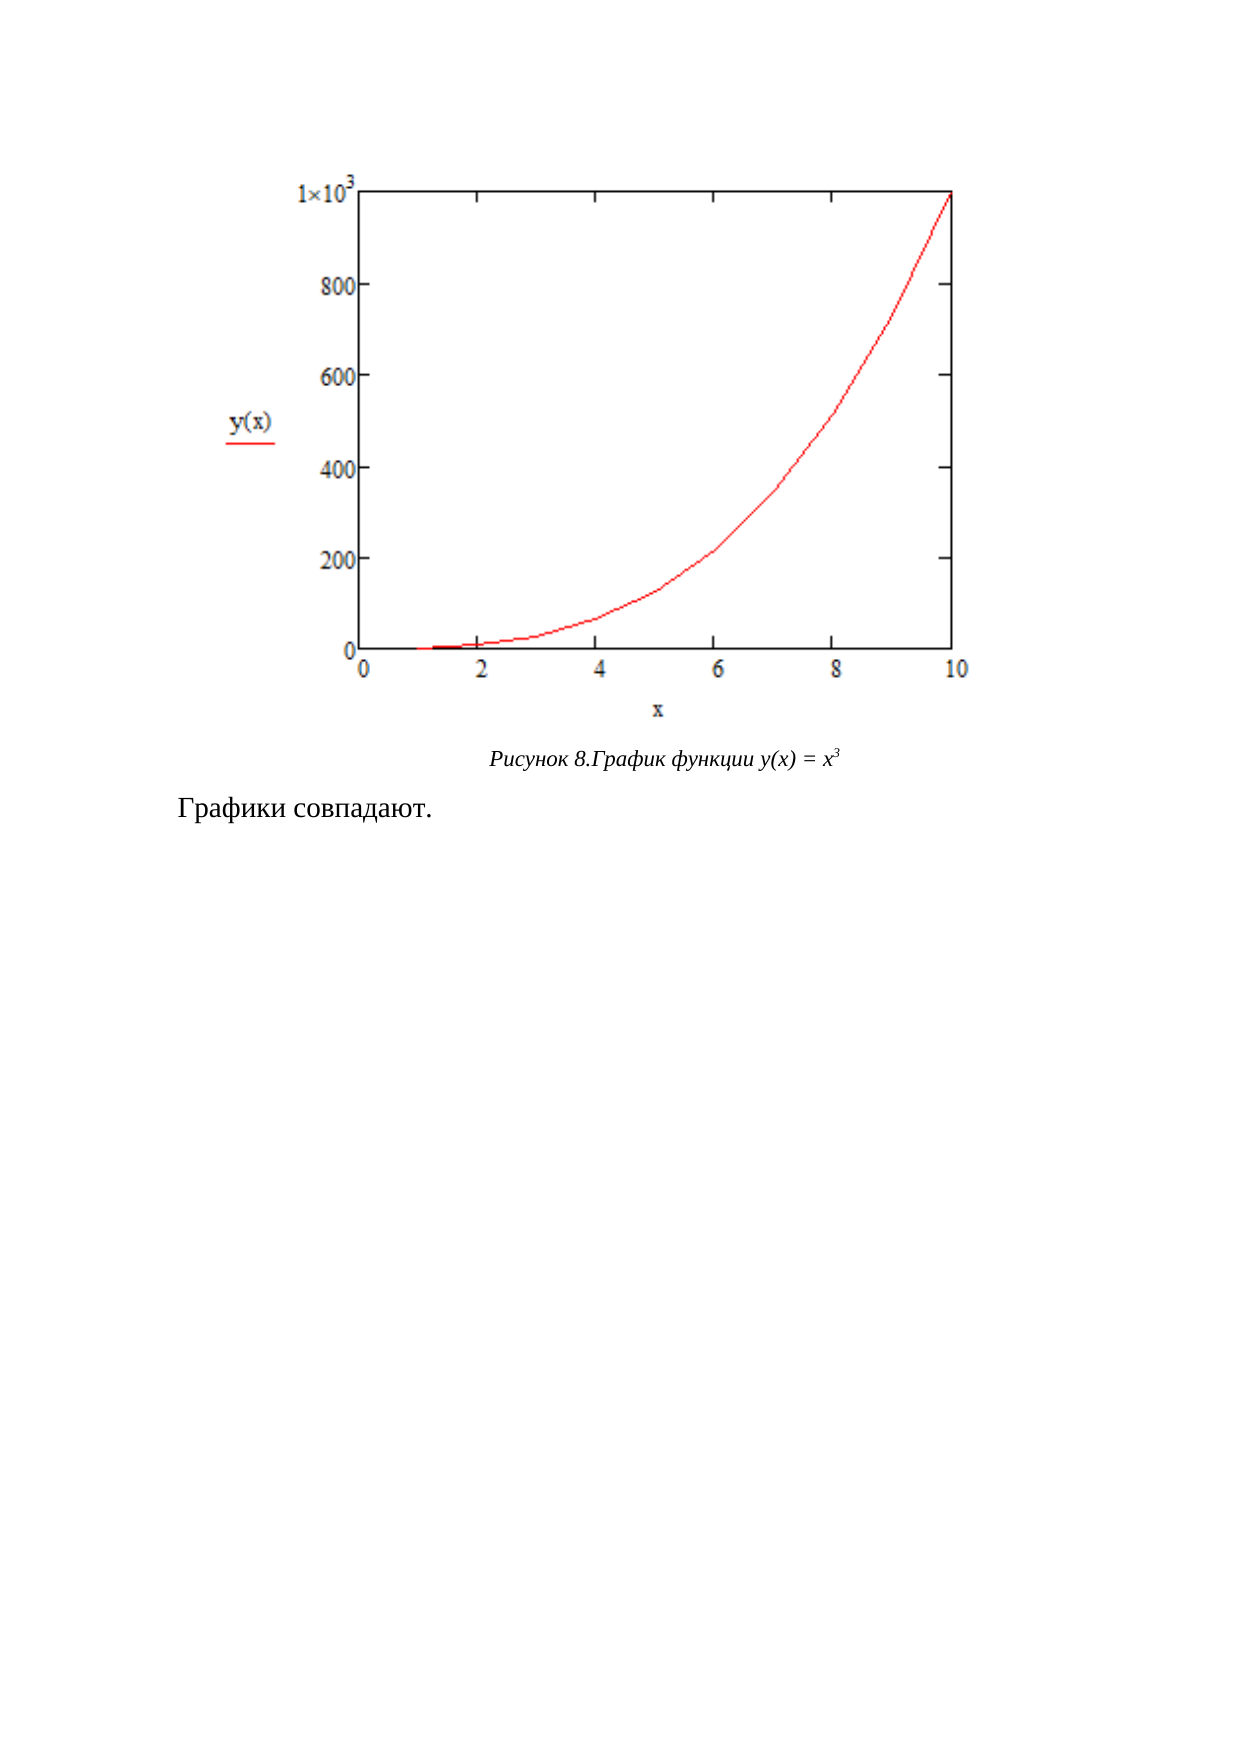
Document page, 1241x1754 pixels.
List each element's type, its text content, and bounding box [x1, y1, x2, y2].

text Рисунок 8.График функции y(x) = x3 [177, 745, 1152, 772]
text Графики совпадают. [177, 791, 1152, 824]
picture [177, 118, 1073, 727]
